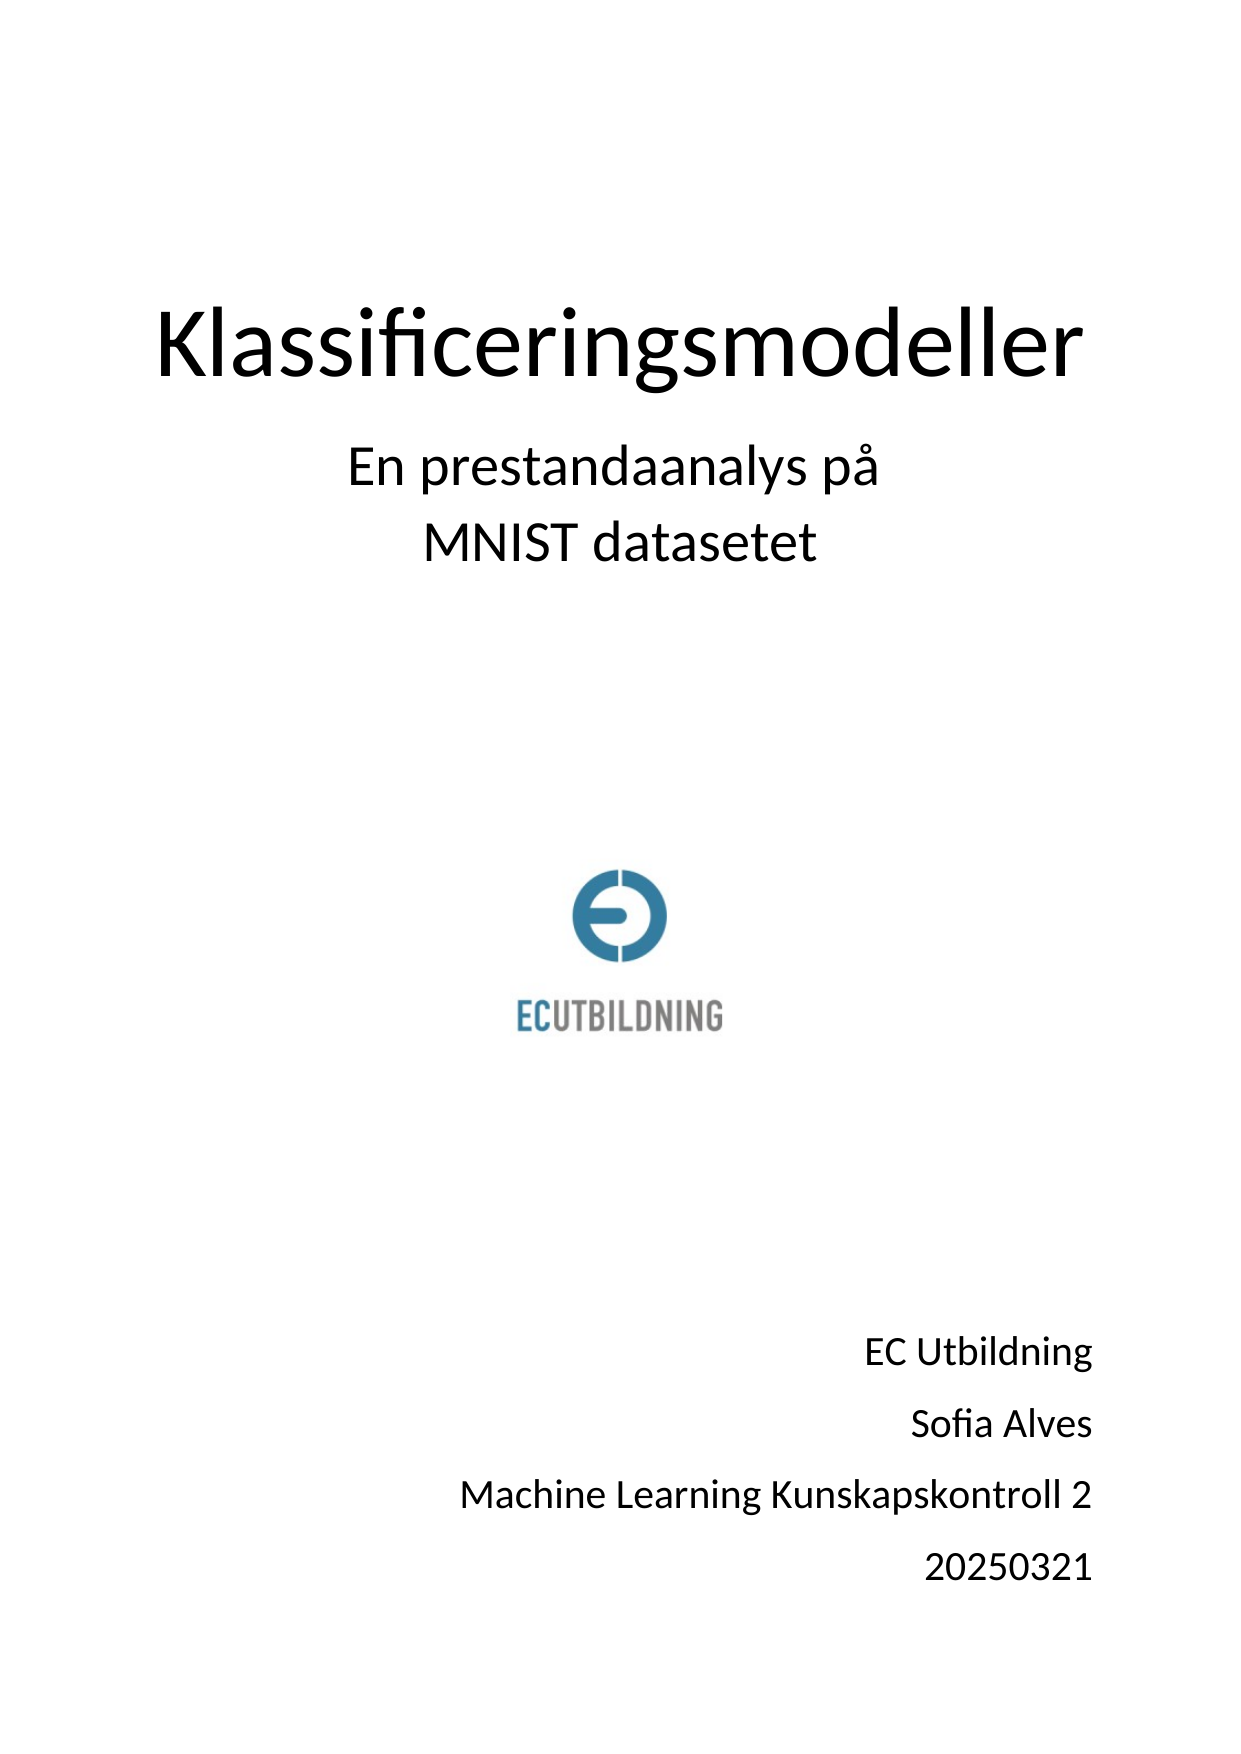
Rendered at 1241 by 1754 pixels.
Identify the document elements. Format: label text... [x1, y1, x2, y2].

text EC Utbildning [148, 1325, 1093, 1376]
text 20250321 [148, 1540, 1093, 1591]
text Sofia Alves [148, 1397, 1093, 1447]
text Machine Learning Kunskapskontroll 2 [148, 1468, 1093, 1519]
text Klassificeringsmodeller [148, 280, 1093, 402]
picture [510, 842, 725, 1058]
text En prestandaanalys på MNIST datasetet [148, 428, 1093, 576]
